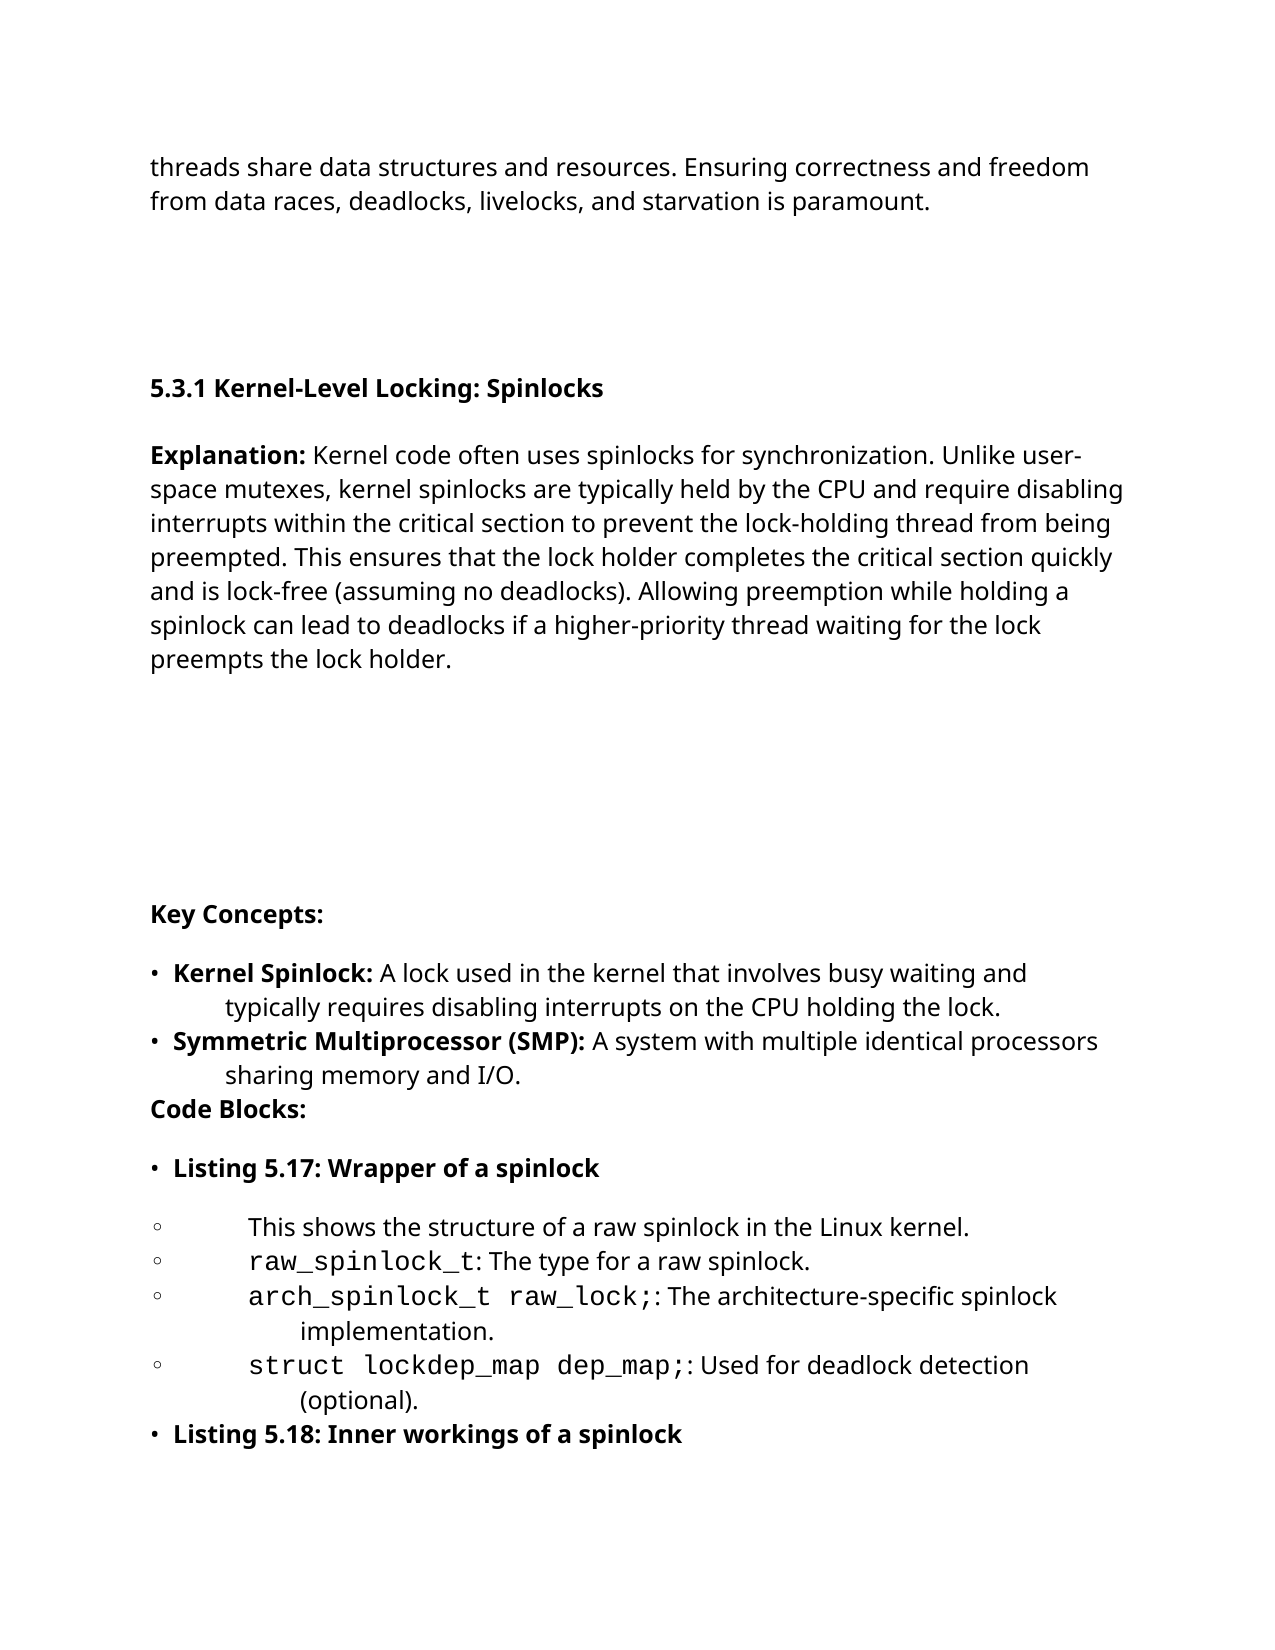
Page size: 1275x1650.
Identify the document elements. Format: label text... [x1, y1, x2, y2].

list Listing 5.18: Inner workings of a spinlock [150, 1417, 1125, 1451]
text 5.3.1 Kernel-Level Locking: Spinlocks [150, 370, 1125, 404]
list Kernel Spinlock: A lock used in the kernel that involves busy waiting and typically requires disabling interrupts on the CPU holding the lock. [150, 955, 1125, 1023]
list raw_spinlock_t: The type for a raw spinlock. [150, 1244, 1125, 1279]
text Key Concepts: [150, 896, 1125, 930]
list Symmetric Multiprocessor (SMP): A system with multiple identical processors sharing memory and I/O. [150, 1023, 1125, 1092]
list Listing 5.17: Wrapper of a spinlock [150, 1151, 1125, 1185]
list struct lockdep_map dep_map;: Used for deadlock detection (optional). [150, 1348, 1125, 1417]
list This shows the structure of a raw spinlock in the Linux kernel. [150, 1210, 1125, 1244]
text Explanation: Kernel code often uses spinlocks for synchronization. Unlike user-space mutexes, kernel spinlocks are typically held by the CPU and require disabling interrupts within the critical section to prevent the lock-holding thread from being preempted. This ensures that the lock holder completes the critical section quickly and is lock-free (assuming no deadlocks). Allowing preemption while holding a spinlock can lead to deadlocks if a higher-priority thread waiting for the lock preempts the lock holder. [150, 438, 1125, 676]
text Code Blocks: [150, 1092, 1125, 1126]
list arch_spinlock_t raw_lock;: The architecture-specific spinlock implementation. [150, 1279, 1125, 1348]
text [150, 150, 1125, 218]
